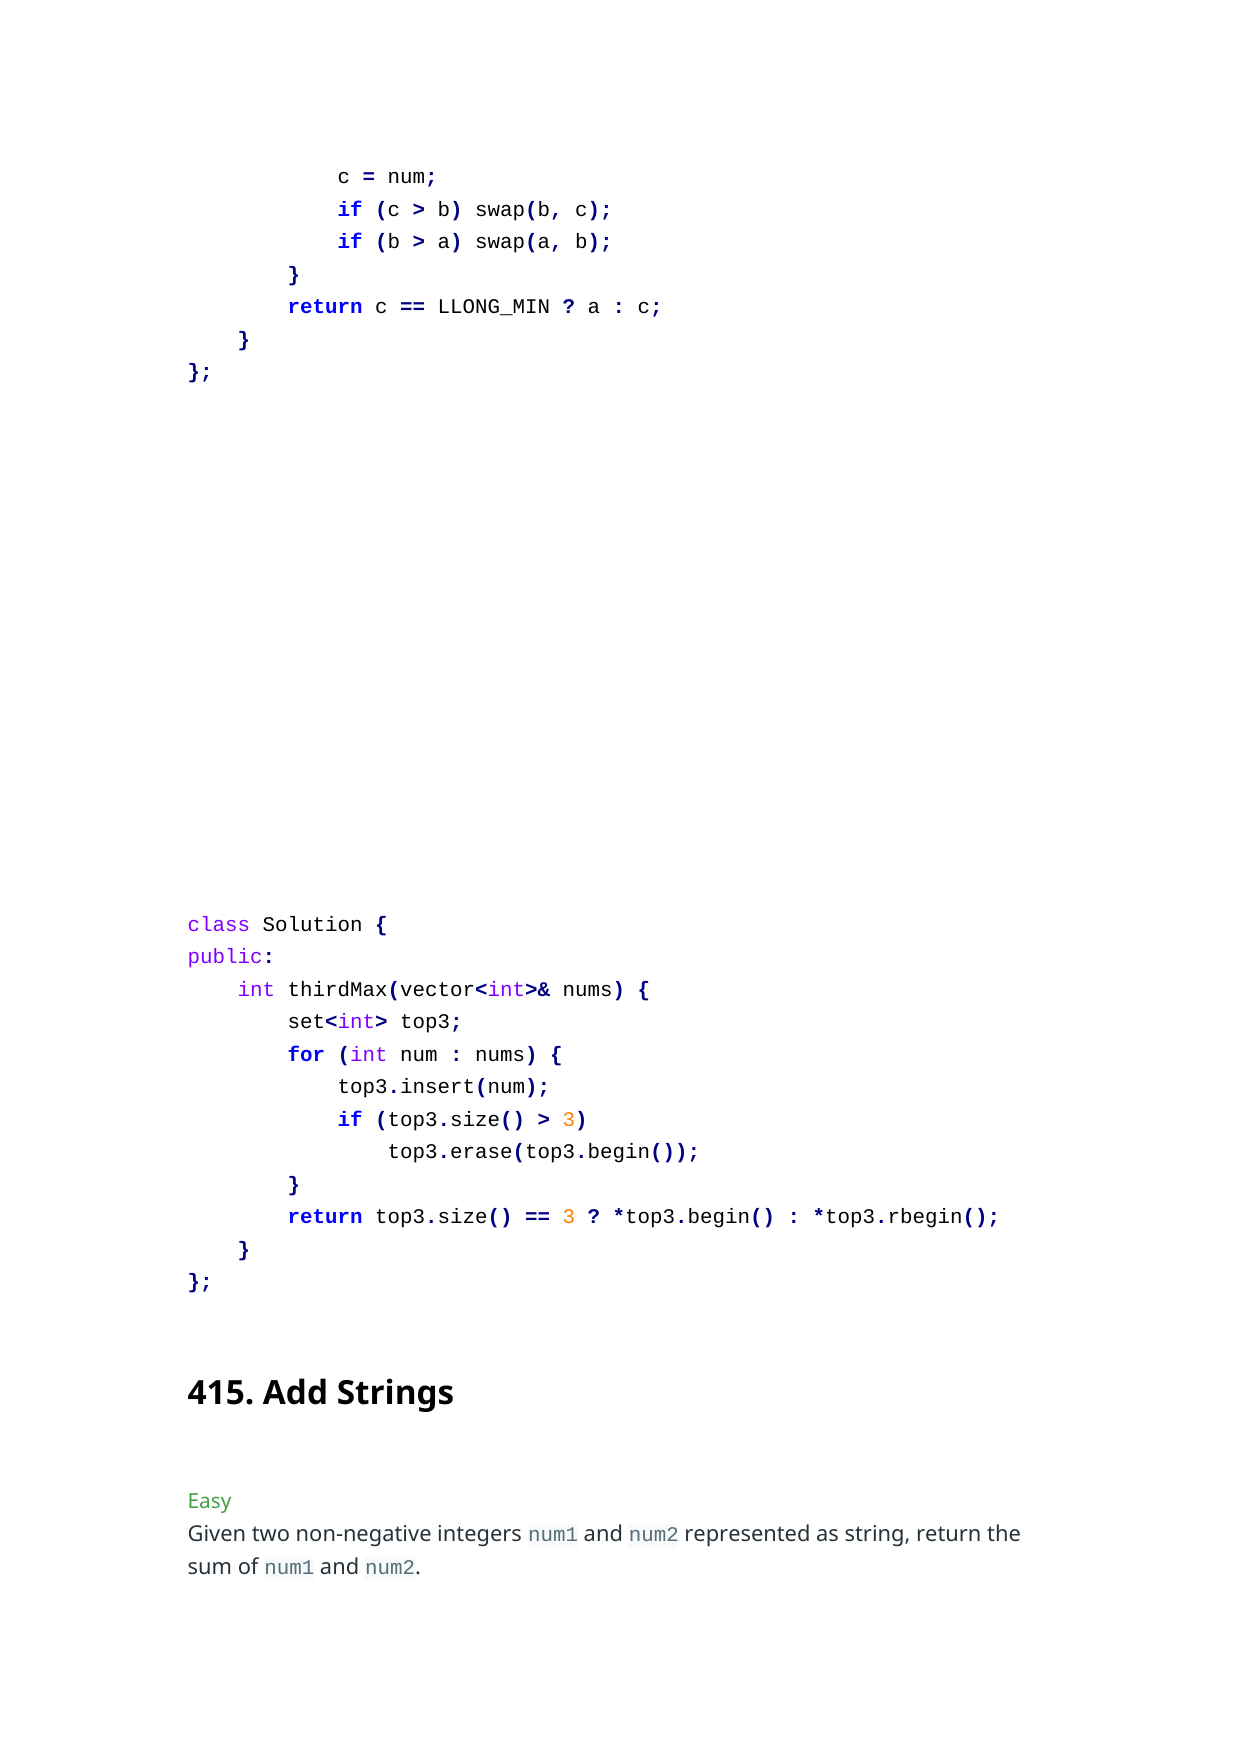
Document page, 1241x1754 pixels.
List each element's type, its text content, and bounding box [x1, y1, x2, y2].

text }; [187, 1267, 1053, 1299]
text if (top3.size() > 3) [187, 1104, 1053, 1137]
text } [187, 1234, 1053, 1267]
text if (c > b) swap(b, c); [187, 194, 1053, 227]
text set<int> top3; [187, 1007, 1053, 1039]
text Easy [187, 1484, 1053, 1517]
text } [187, 324, 1053, 357]
text class Solution { [187, 909, 1053, 942]
text } [187, 1169, 1053, 1202]
text for (int num : nums) { [187, 1039, 1053, 1072]
text public: [187, 942, 1053, 974]
text top3.insert(num); [187, 1072, 1053, 1104]
text return top3.size() == 3 ? *top3.begin() : *top3.rbegin(); [187, 1202, 1053, 1234]
text } [187, 259, 1053, 292]
text Given two non-negative integers num1 and num2 represented as string, return the sum of num1 and num2. [187, 1517, 1053, 1582]
subtitle 415. Add Strings [187, 1359, 1053, 1424]
text }; [187, 357, 1053, 389]
text c = num; [187, 162, 1053, 194]
text top3.erase(top3.begin()); [187, 1137, 1053, 1169]
text int thirdMax(vector<int>& nums) { [187, 974, 1053, 1007]
text return c == LLONG_MIN ? a : c; [187, 292, 1053, 324]
text if (b > a) swap(a, b); [187, 227, 1053, 259]
